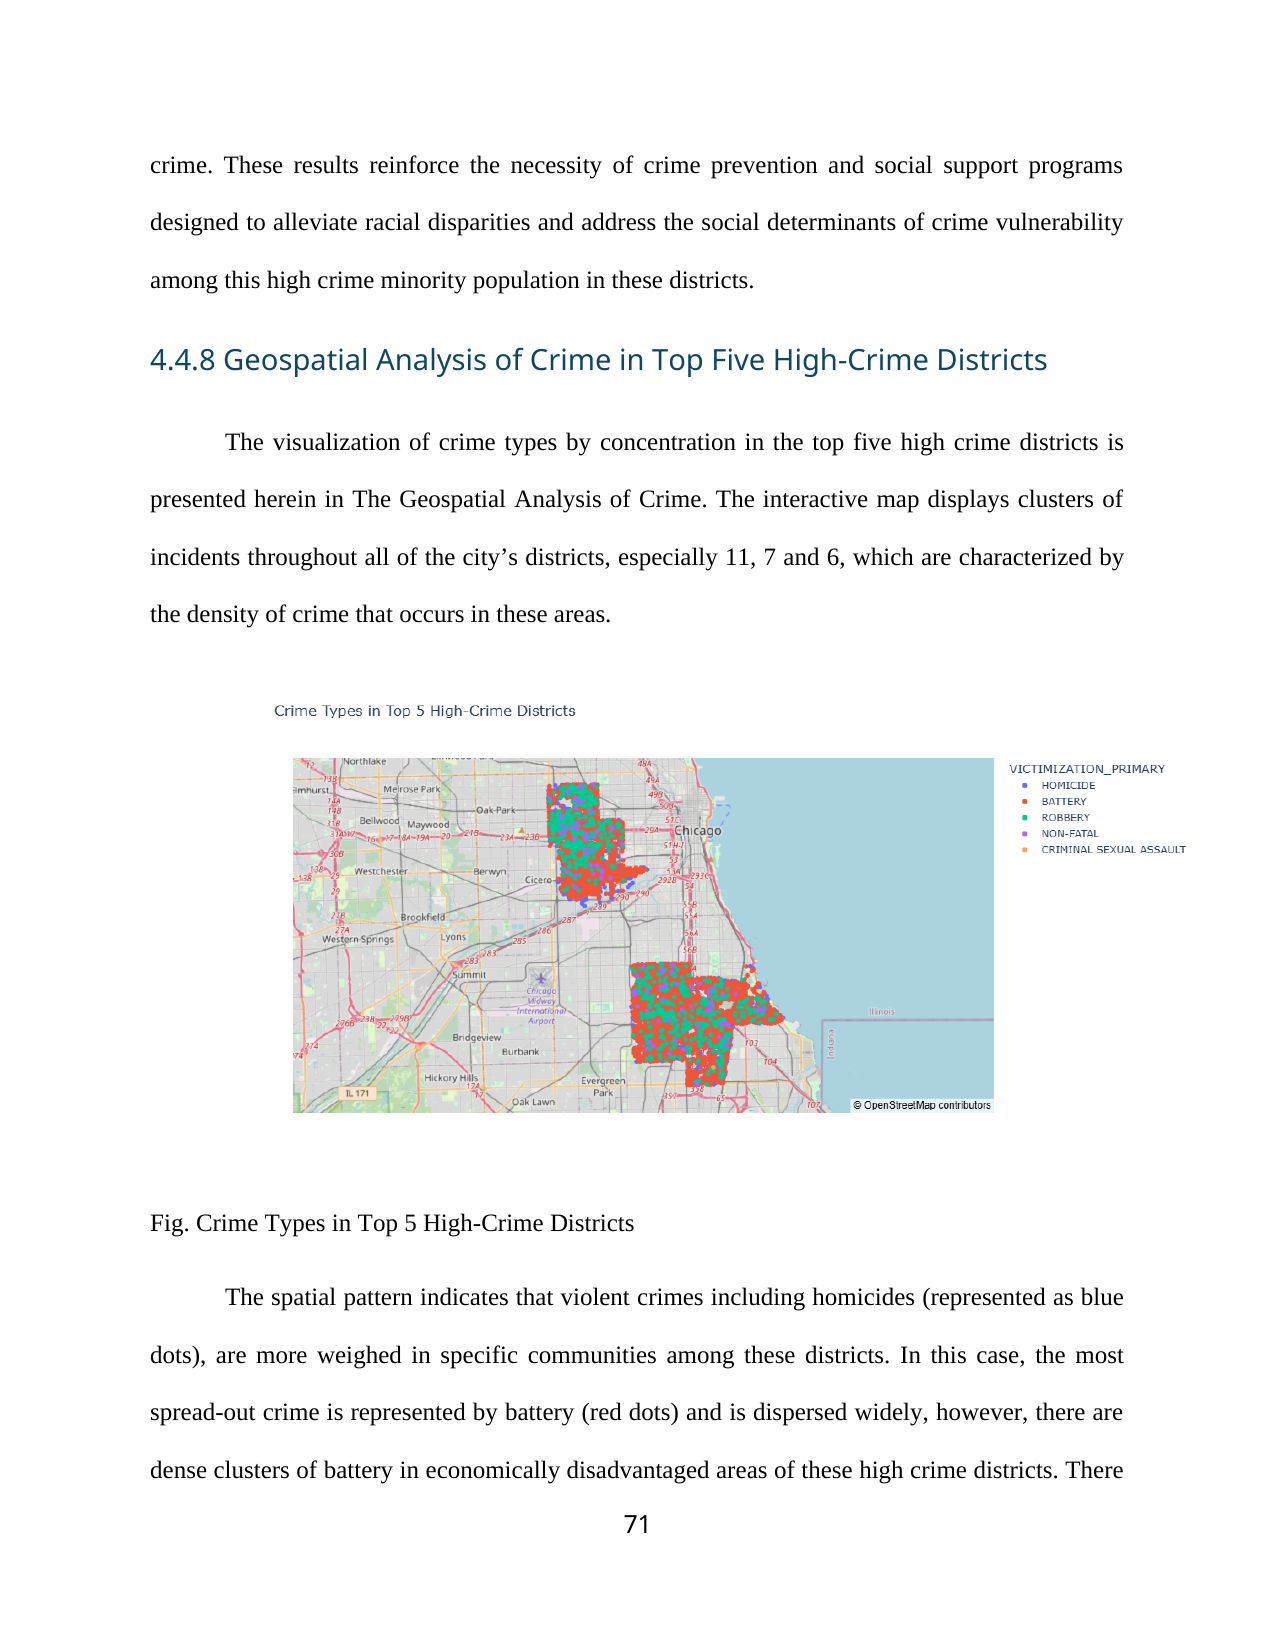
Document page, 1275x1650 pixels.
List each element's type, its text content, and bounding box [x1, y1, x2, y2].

picture [225, 673, 1200, 1180]
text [150, 150, 1125, 294]
text The visualization of crime types by concentration in the top five high crime districts is presented herein in The Geospatial Analysis of Crime. The interactive map displays clusters of incidents throughout all of the city’s districts, especially 11, 7 and 6, which are characterized by the density of crime that occurs in these areas. [150, 427, 1125, 628]
subtitle 4.4.8 Geospatial Analysis of Crime in Top Five High-Crime Districts [150, 339, 1125, 379]
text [150, 1282, 1125, 1484]
